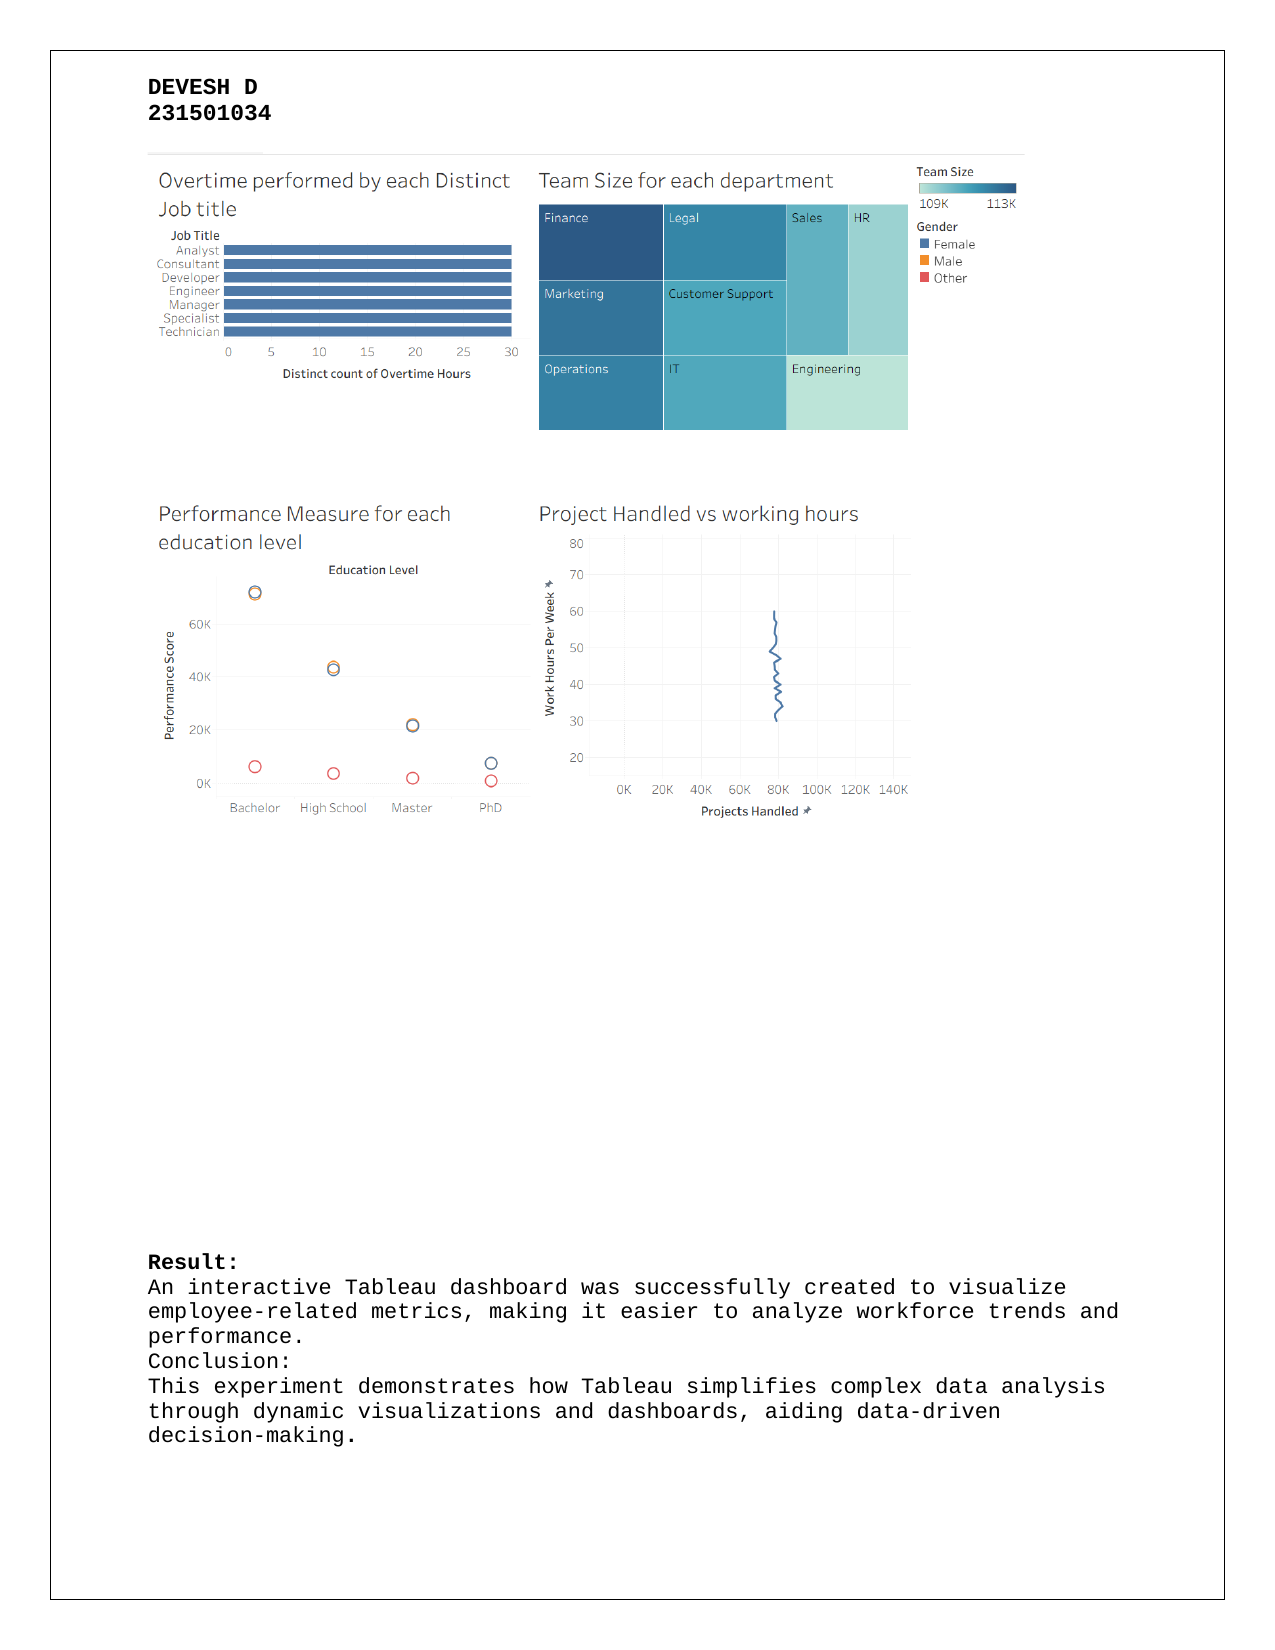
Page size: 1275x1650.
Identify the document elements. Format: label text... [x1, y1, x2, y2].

picture [147, 152, 1025, 830]
text Conclusion: [148, 1350, 1127, 1375]
text This experiment demonstrates how Tableau simplifies complex data analysis through dynamic visualizations and dashboards, aiding data-driven decision-making. [148, 1375, 1127, 1449]
text Result: [148, 1251, 1127, 1276]
text An interactive Tableau dashboard was successfully created to visualize employee-related metrics, making it easier to analyze workforce trends and performance. [148, 1276, 1127, 1350]
